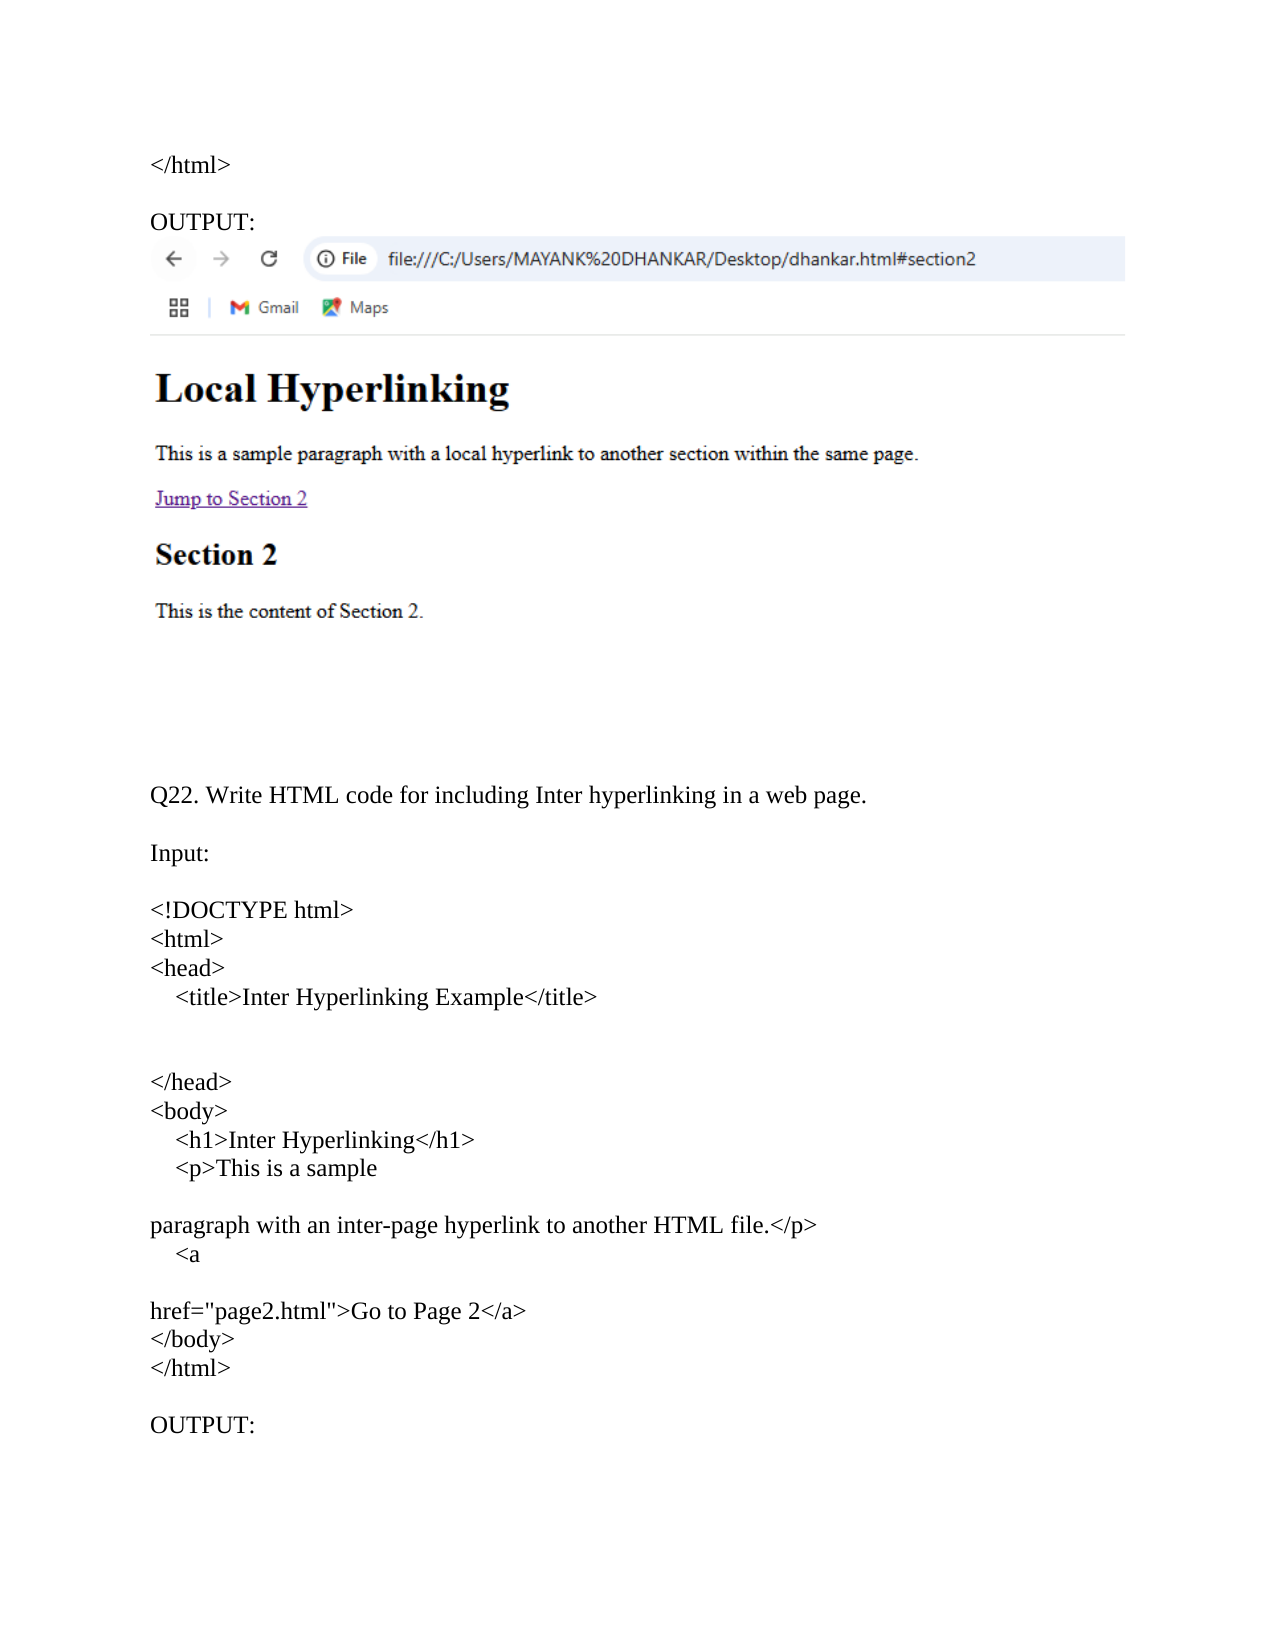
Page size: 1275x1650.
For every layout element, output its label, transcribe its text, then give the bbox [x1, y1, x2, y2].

picture [150, 235, 1125, 781]
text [150, 150, 1125, 207]
text </head> <body> <h1>Inter Hyperlinking</h1> <p>This is a sample [150, 1067, 1125, 1210]
text Q22. Write HTML code for including Inter hyperlinking in a web page. [150, 781, 1125, 809]
text <!DOCTYPE html> <html> <head> <title>Inter Hyperlinking Example</title> [150, 896, 1125, 1067]
text OUTPUT: [150, 207, 1125, 235]
text Input: [150, 838, 1125, 867]
text paragraph with an inter-page hyperlink to another HTML file.</p> <a [150, 1210, 1125, 1296]
text OUTPUT: [150, 1410, 1125, 1439]
text href="page2.html">Go to Page 2</a> </body> </html> [150, 1296, 1125, 1410]
